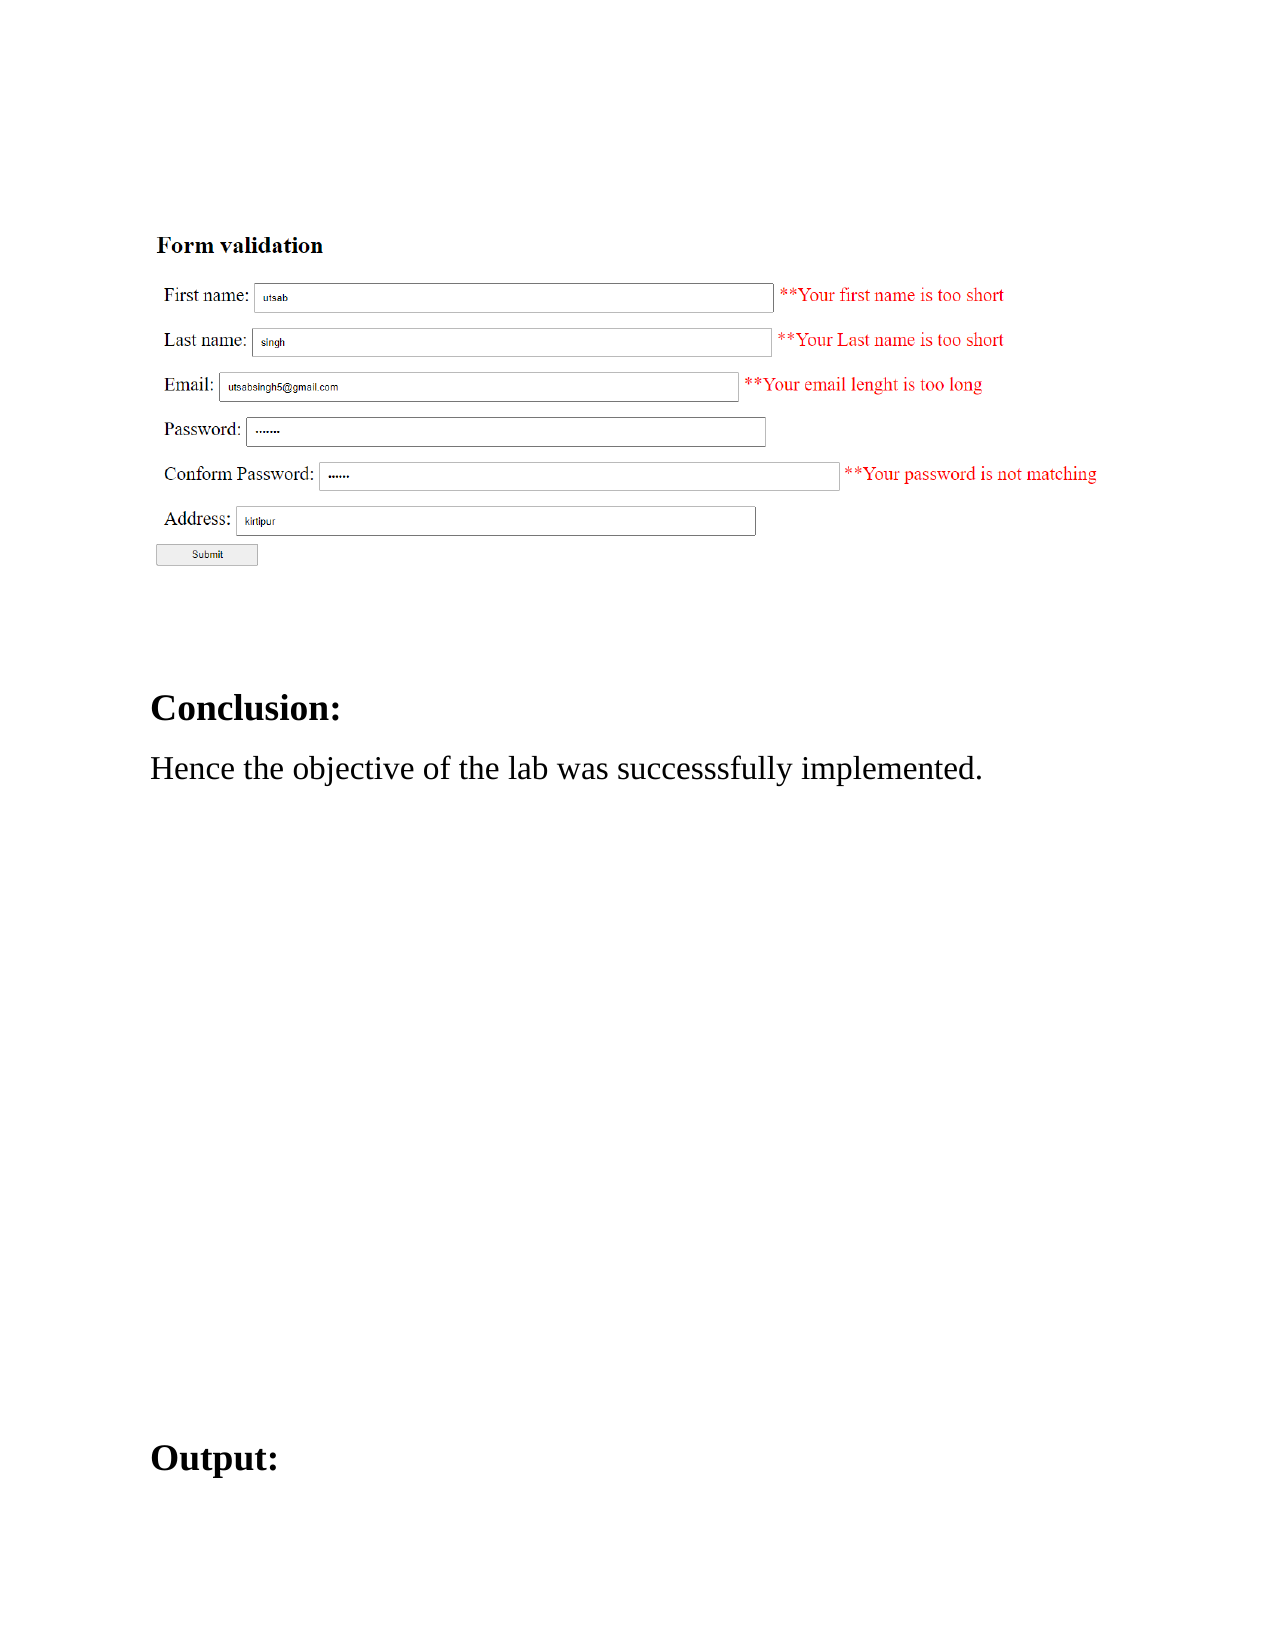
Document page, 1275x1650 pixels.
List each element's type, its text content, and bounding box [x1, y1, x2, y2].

picture [150, 220, 1125, 591]
text Conclusion: [150, 686, 1125, 729]
text Output: [150, 1435, 1125, 1478]
text Hence the objective of the lab was successsfully implemented. [150, 748, 1125, 786]
